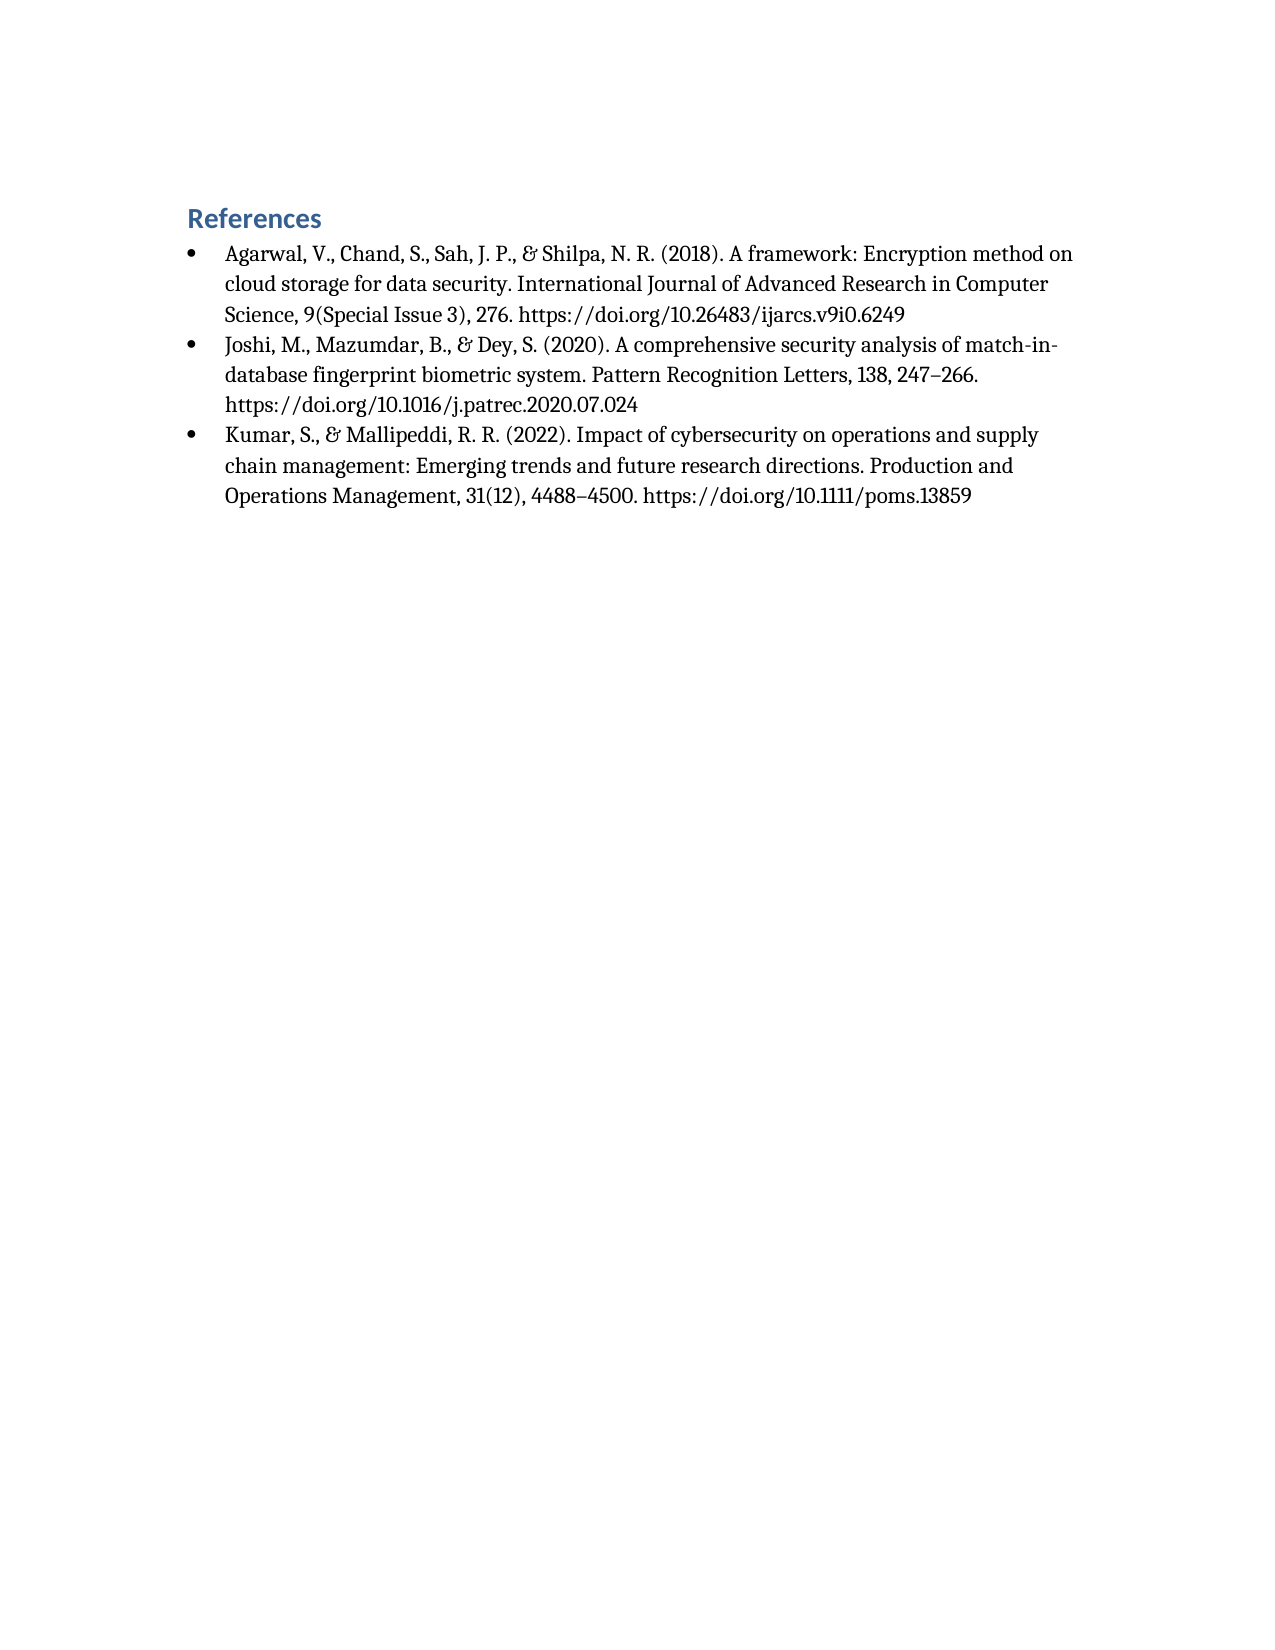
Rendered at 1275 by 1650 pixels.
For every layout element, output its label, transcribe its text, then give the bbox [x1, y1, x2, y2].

subtitle References [187, 200, 1087, 236]
list Kumar, S., & Mallipeddi, R. R. (2022). Impact of cybersecurity on operations and supply chain management: Emerging trends and future research directions. Production and Operations Management, 31(12), 4488–4500. https://doi.org/10.1111/poms.13859 [187, 422, 1087, 509]
list Joshi, M., Mazumdar, B., & Dey, S. (2020). A comprehensive security analysis of match-in-database fingerprint biometric system. Pattern Recognition Letters, 138, 247–266. https://doi.org/10.1016/j.patrec.2020.07.024 [187, 332, 1087, 418]
list Agarwal, V., Chand, S., Sah, J. P., & Shilpa, N. R. (2018). A framework: Encryption method on cloud storage for data security. International Journal of Advanced Research in Computer Science, 9(Special Issue 3), 276. https://doi.org/10.26483/ijarcs.v9i0.6249 [187, 241, 1087, 328]
